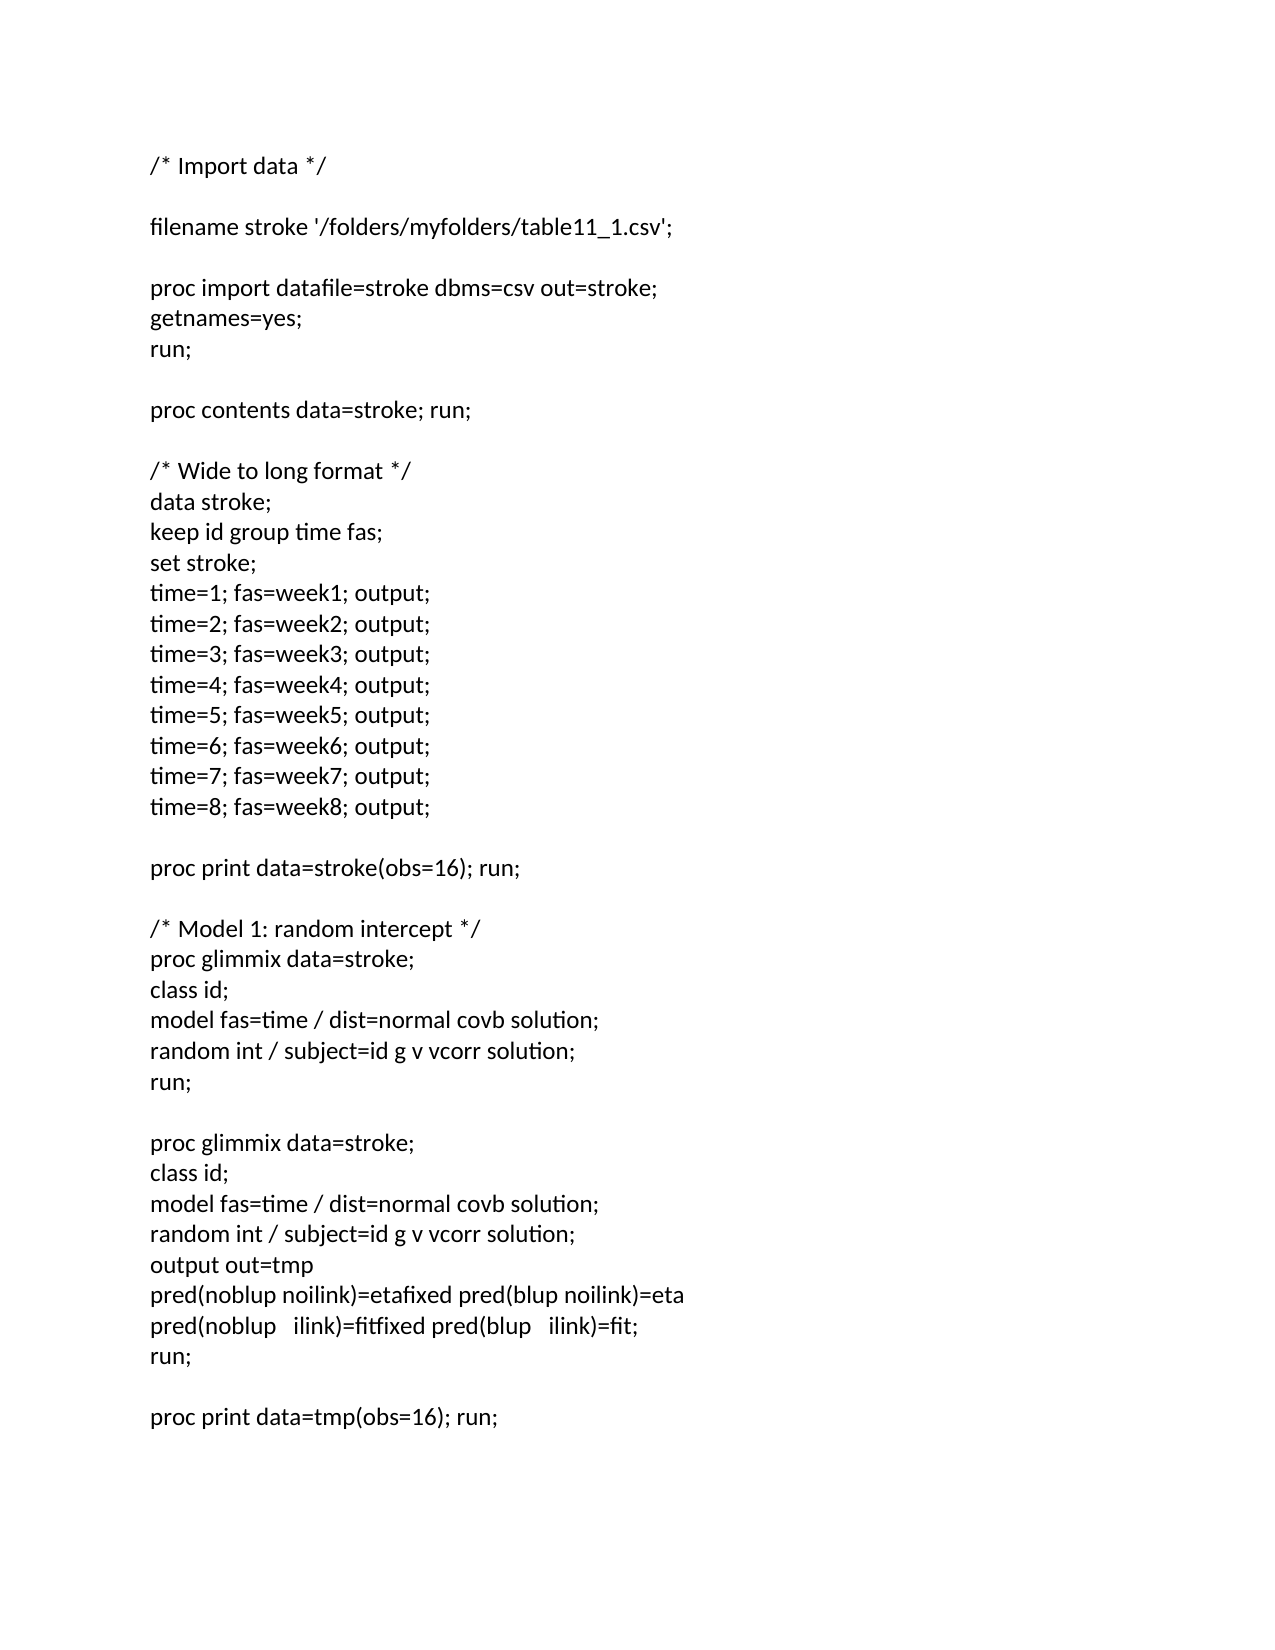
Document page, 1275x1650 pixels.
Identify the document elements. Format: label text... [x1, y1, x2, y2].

text output out=tmp [150, 1249, 1125, 1279]
text /* Import data */ [150, 150, 1125, 181]
text run; [150, 333, 1125, 364]
text proc glimmix data=stroke; [150, 943, 1125, 974]
text proc glimmix data=stroke; [150, 1127, 1125, 1157]
text getnames=yes; [150, 303, 1125, 333]
text keep id group time fas; [150, 516, 1125, 547]
text pred(noblup noilink)=etafixed pred(blup noilink)=eta [150, 1279, 1125, 1310]
text pred(noblup ilink)=fitfixed pred(blup ilink)=fit; [150, 1310, 1125, 1340]
text filename stroke '/folders/myfolders/table11_1.csv'; [150, 211, 1125, 242]
text class id; [150, 1157, 1125, 1188]
text run; [150, 1066, 1125, 1096]
text time=7; fas=week7; output; [150, 760, 1125, 791]
text model fas=time / dist=normal covb solution; [150, 1004, 1125, 1035]
text class id; [150, 974, 1125, 1004]
text set stroke; [150, 547, 1125, 577]
text random int / subject=id g v vcorr solution; [150, 1218, 1125, 1249]
text proc import datafile=stroke dbms=csv out=stroke; [150, 272, 1125, 303]
text time=5; fas=week5; output; [150, 699, 1125, 730]
text proc contents data=stroke; run; [150, 394, 1125, 425]
text time=4; fas=week4; output; [150, 669, 1125, 699]
text data stroke; [150, 486, 1125, 516]
text time=8; fas=week8; output; [150, 791, 1125, 821]
text random int / subject=id g v vcorr solution; [150, 1035, 1125, 1066]
text time=6; fas=week6; output; [150, 730, 1125, 760]
text time=2; fas=week2; output; [150, 608, 1125, 638]
text time=1; fas=week1; output; [150, 577, 1125, 608]
text run; [150, 1340, 1125, 1371]
text proc print data=tmp(obs=16); run; [150, 1401, 1125, 1432]
text /* Model 1: random intercept */ [150, 913, 1125, 943]
text time=3; fas=week3; output; [150, 638, 1125, 669]
text proc print data=stroke(obs=16); run; [150, 852, 1125, 882]
text model fas=time / dist=normal covb solution; [150, 1188, 1125, 1218]
text /* Wide to long format */ [150, 455, 1125, 486]
